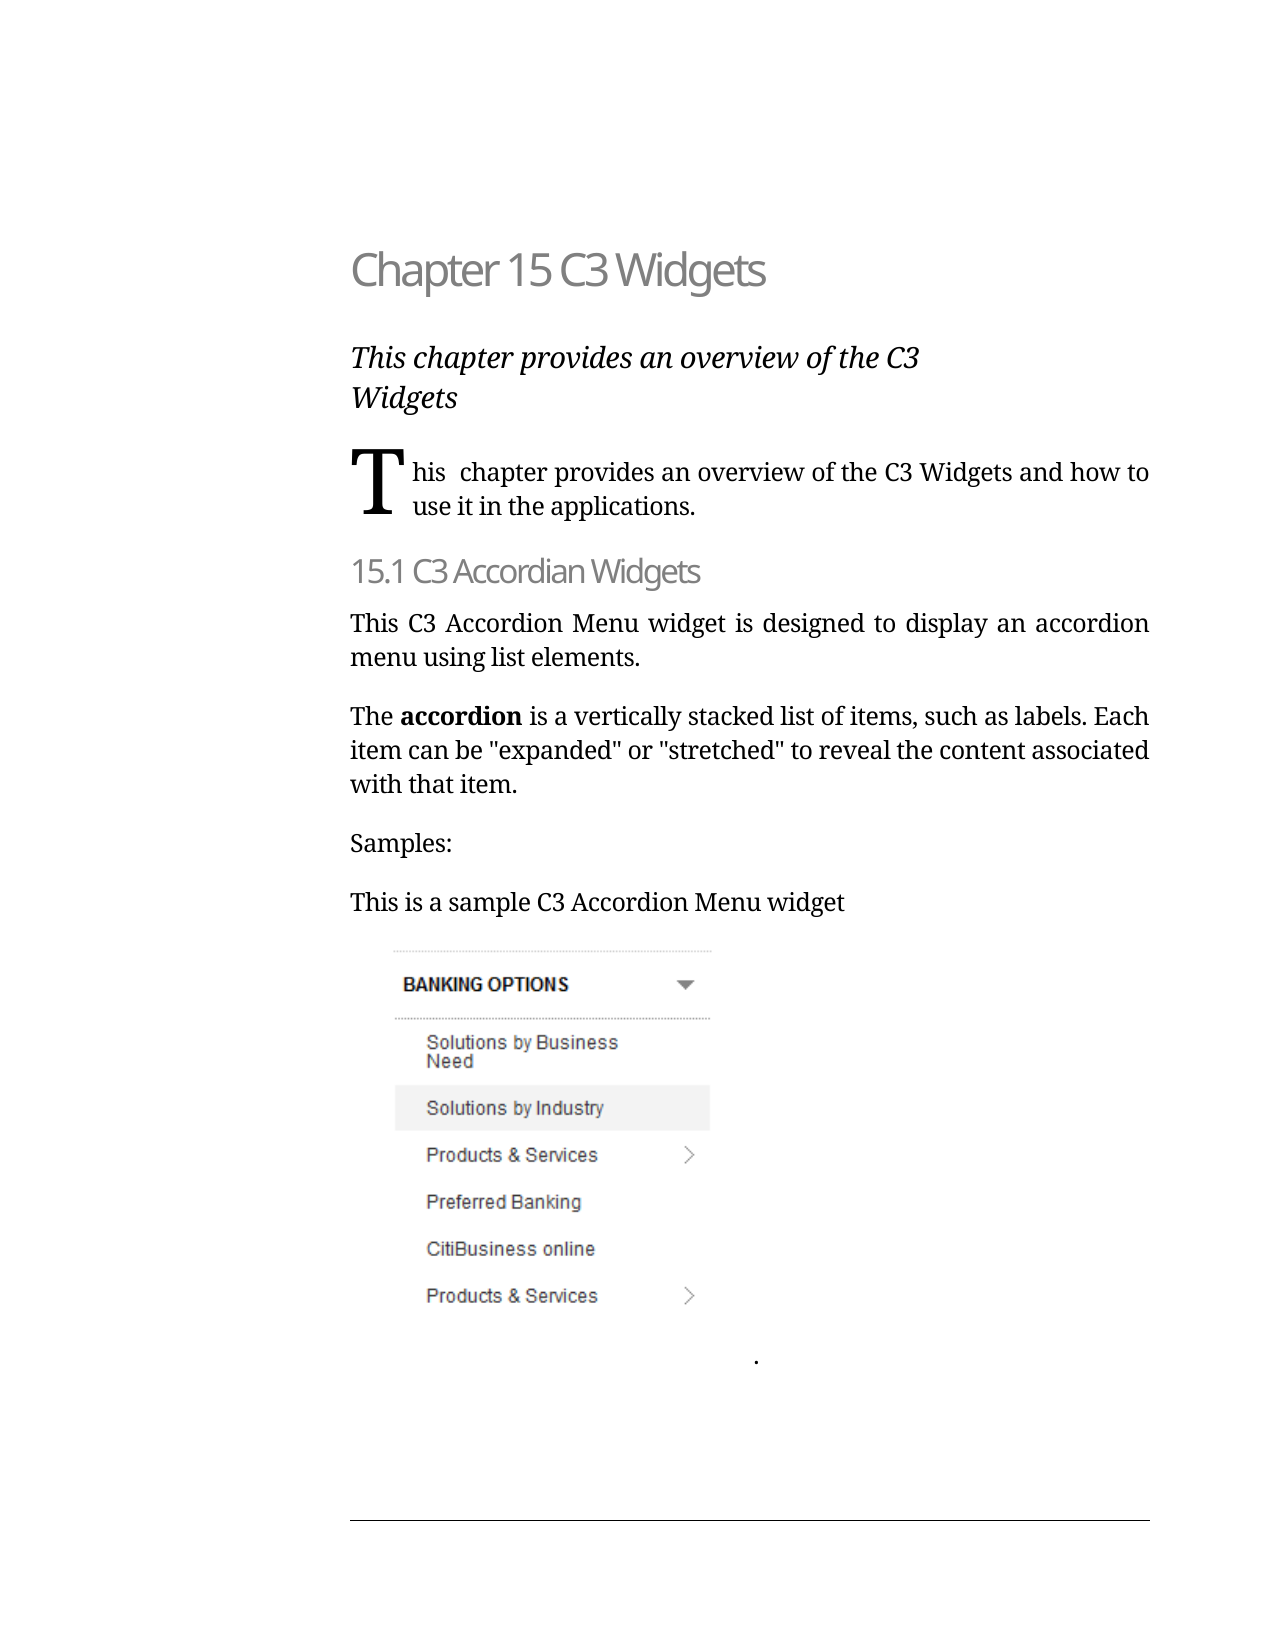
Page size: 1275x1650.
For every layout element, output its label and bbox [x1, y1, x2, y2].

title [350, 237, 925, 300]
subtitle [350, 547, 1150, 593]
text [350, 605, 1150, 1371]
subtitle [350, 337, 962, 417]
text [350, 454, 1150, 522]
picture [350, 943, 754, 1364]
